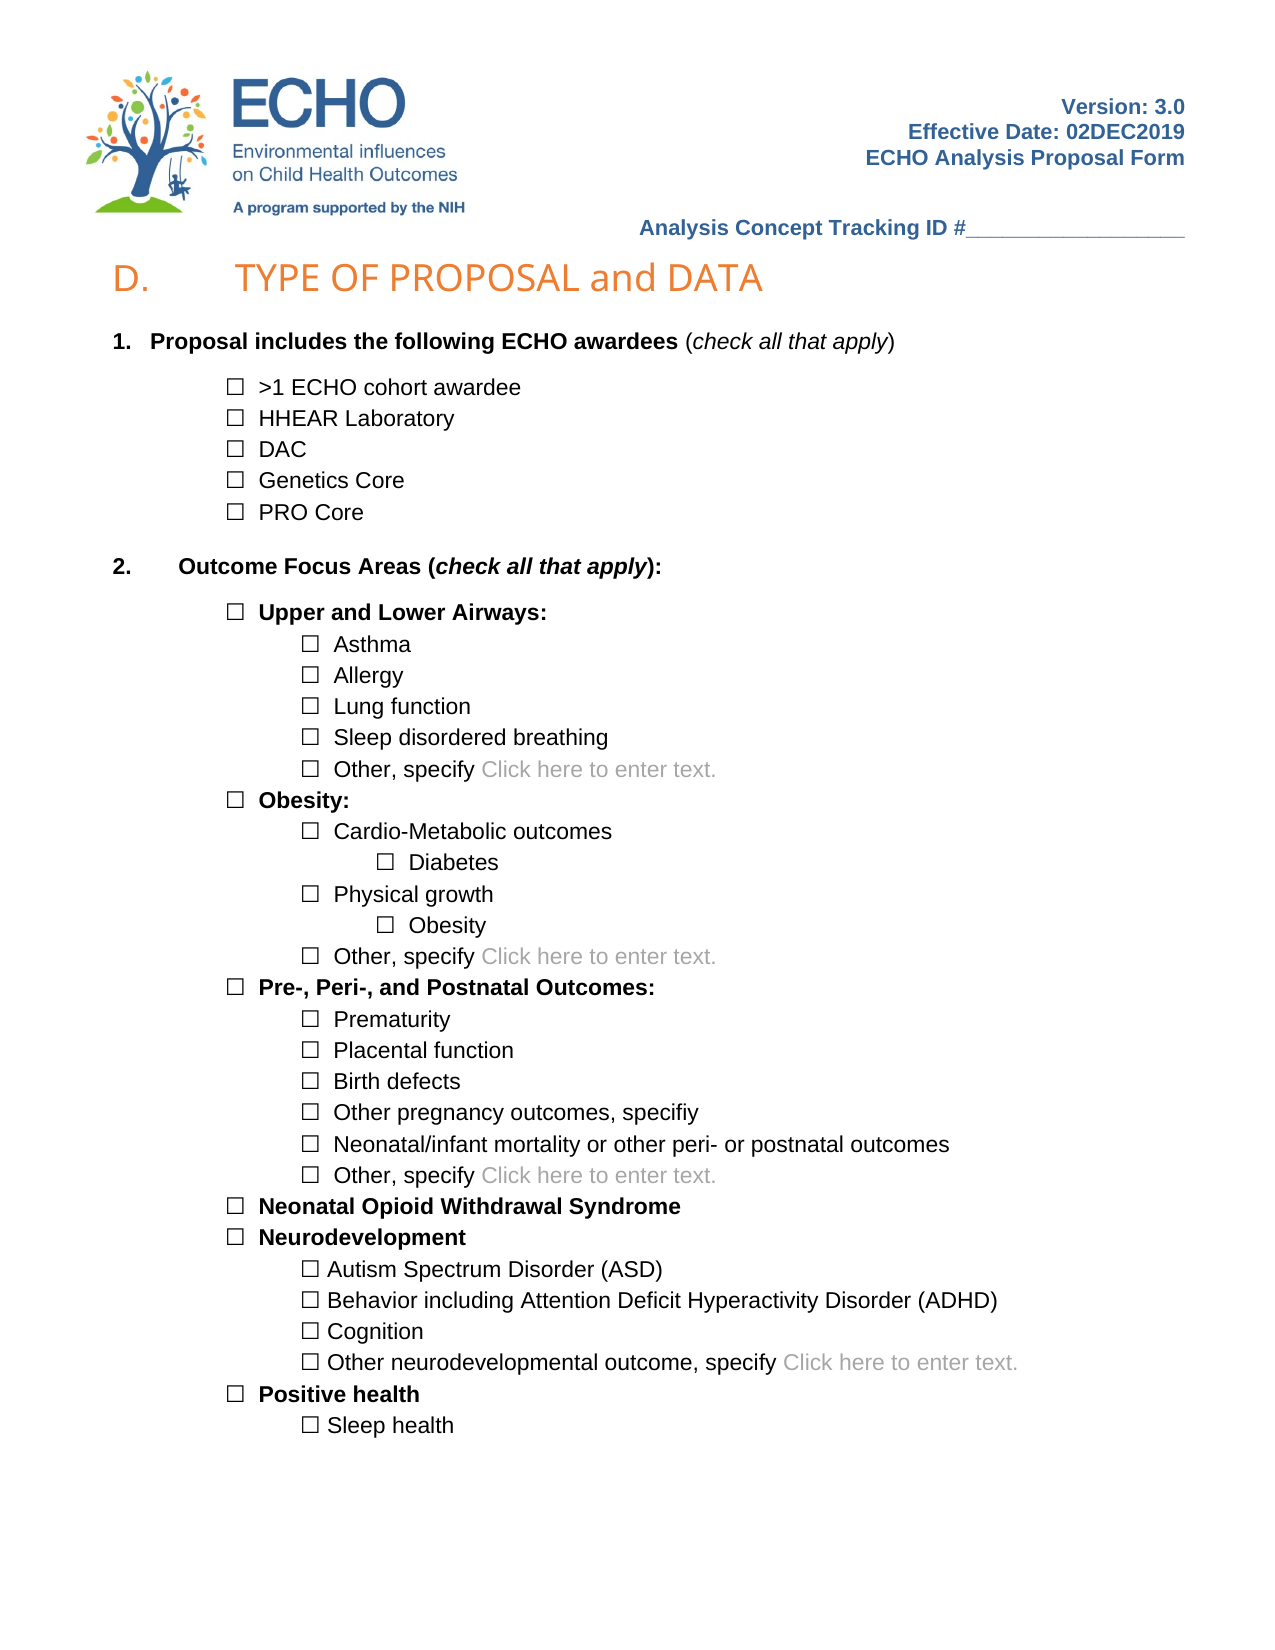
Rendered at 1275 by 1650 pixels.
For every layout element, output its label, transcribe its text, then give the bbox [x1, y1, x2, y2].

text Obesity: [75, 784, 1200, 815]
text Cardio-Metabolic outcomes [75, 815, 1200, 846]
text Sleep health [75, 1409, 1200, 1440]
text Other, specify [75, 752, 1200, 784]
text Neonatal/infant mortality or other peri- or postnatal outcomes [75, 1127, 1200, 1159]
picture [54, 26, 513, 227]
text Upper and Lower Airways: [75, 596, 1200, 627]
text Diabetes [75, 846, 1200, 877]
text HHEAR Laboratory [75, 402, 1200, 433]
text Neurodevelopment [150, 1221, 1200, 1252]
text Allergy [75, 659, 1200, 690]
text >1 ECHO cohort awardee [75, 371, 1200, 402]
text Genetics Core [75, 464, 1200, 496]
text Lung function [75, 690, 1200, 721]
text Other pregnancy outcomes, specifiy [75, 1096, 1200, 1127]
text Obesity [75, 909, 1200, 940]
text Other, specify [225, 1159, 1200, 1190]
list Outcome Focus Areas (check all that apply): [112, 553, 1200, 579]
subtitle TYPE OF PROPOSAL and DATA [112, 129, 1200, 303]
text Positive health [75, 1377, 1200, 1409]
text Other neurodevelopmental outcome, specify [75, 1346, 1200, 1377]
text Other, specify [75, 940, 1200, 971]
text Pre-, Peri-, and Postnatal Outcomes: [75, 971, 1200, 1002]
text Sleep disordered breathing [75, 721, 1200, 752]
text Placental function [225, 1034, 1200, 1065]
text Birth defects [75, 1065, 1200, 1096]
text Asthma [75, 627, 1200, 659]
text DAC [75, 433, 1200, 464]
text Autism Spectrum Disorder (ASD) [75, 1252, 1200, 1284]
text PRO Core [75, 496, 1200, 527]
text Cognition [225, 1315, 1200, 1346]
list Proposal includes the following ECHO awardees (check all that apply) [112, 328, 1200, 354]
text Physical growth [75, 877, 1200, 909]
text Neonatal Opioid Withdrawal Syndrome [75, 1190, 1200, 1221]
text Prematurity [75, 1002, 1200, 1034]
text Behavior including Attention Deficit Hyperactivity Disorder (ADHD) [225, 1284, 1200, 1315]
